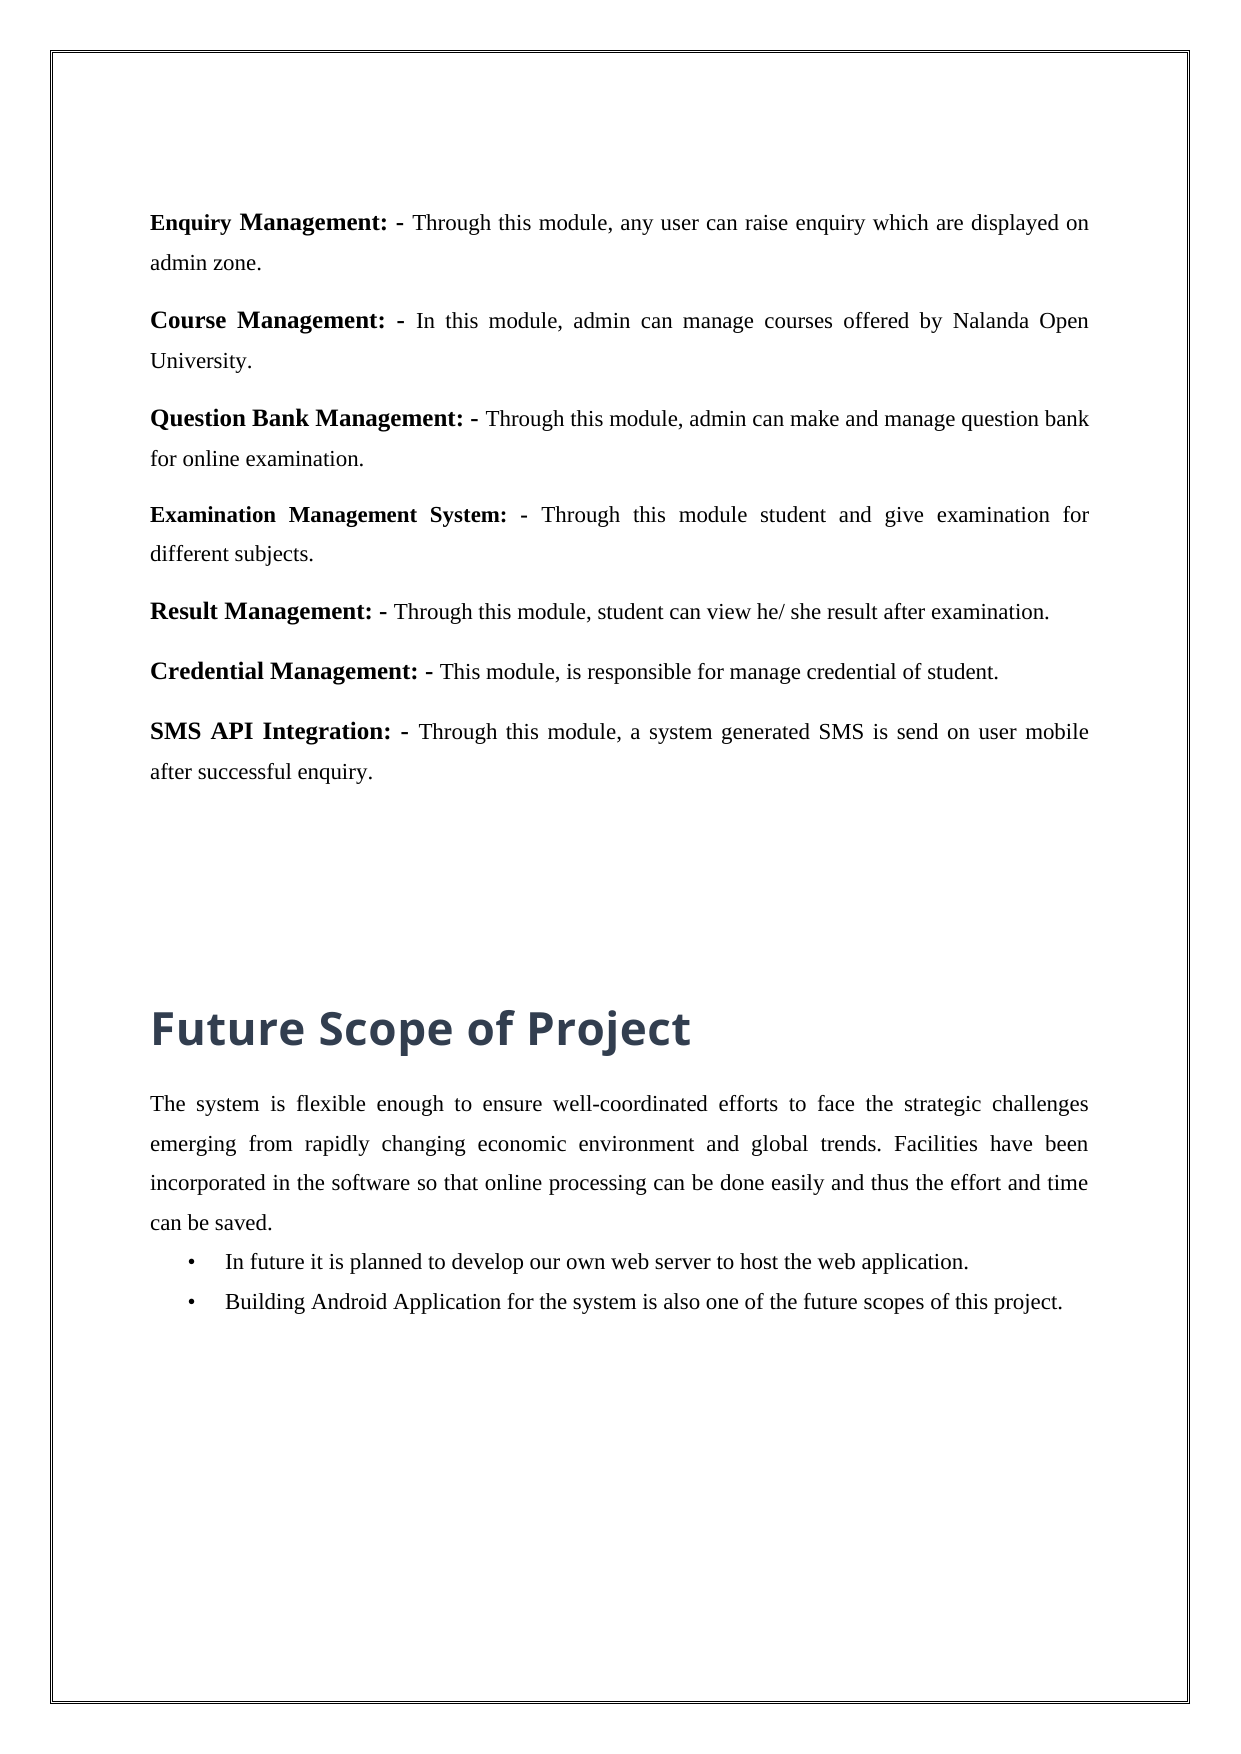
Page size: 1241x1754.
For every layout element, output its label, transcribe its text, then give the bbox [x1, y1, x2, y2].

text Result Management: - Through this module, student can view he/ she result after examination. [150, 596, 1090, 625]
text Credential Management: - This module, is responsible for manage credential of student. [150, 656, 1090, 685]
text SMS API Integration: - Through this module, a system generated SMS is send on user mobile after successful enquiry. [150, 716, 1090, 784]
text Future Scope of Project [150, 997, 1090, 1059]
text Enquiry Management: - Through this module, any user can raise enquiry which are displayed on admin zone. [150, 207, 1090, 275]
text Question Bank Management: - Through this module, admin can make and manage question bank for online examination. [150, 403, 1090, 471]
text Examination Management System: - Through this module student and give examination for different subjects. [150, 501, 1090, 567]
list Building Android Application for the system is also one of the future scopes of this project. [187, 1288, 1090, 1314]
text Course Management: - In this module, admin can manage courses offered by Nalanda Open University. [150, 305, 1090, 373]
list In future it is planned to develop our own web server to host the web application. [187, 1248, 1090, 1275]
text The system is flexible enough to ensure well-coordinated efforts to face the strategic challenges emerging from rapidly changing economic environment and global trends. Facilities have been incorporated in the software so that online processing can be done easily and thus the effort and time can be saved. [150, 1090, 1090, 1235]
